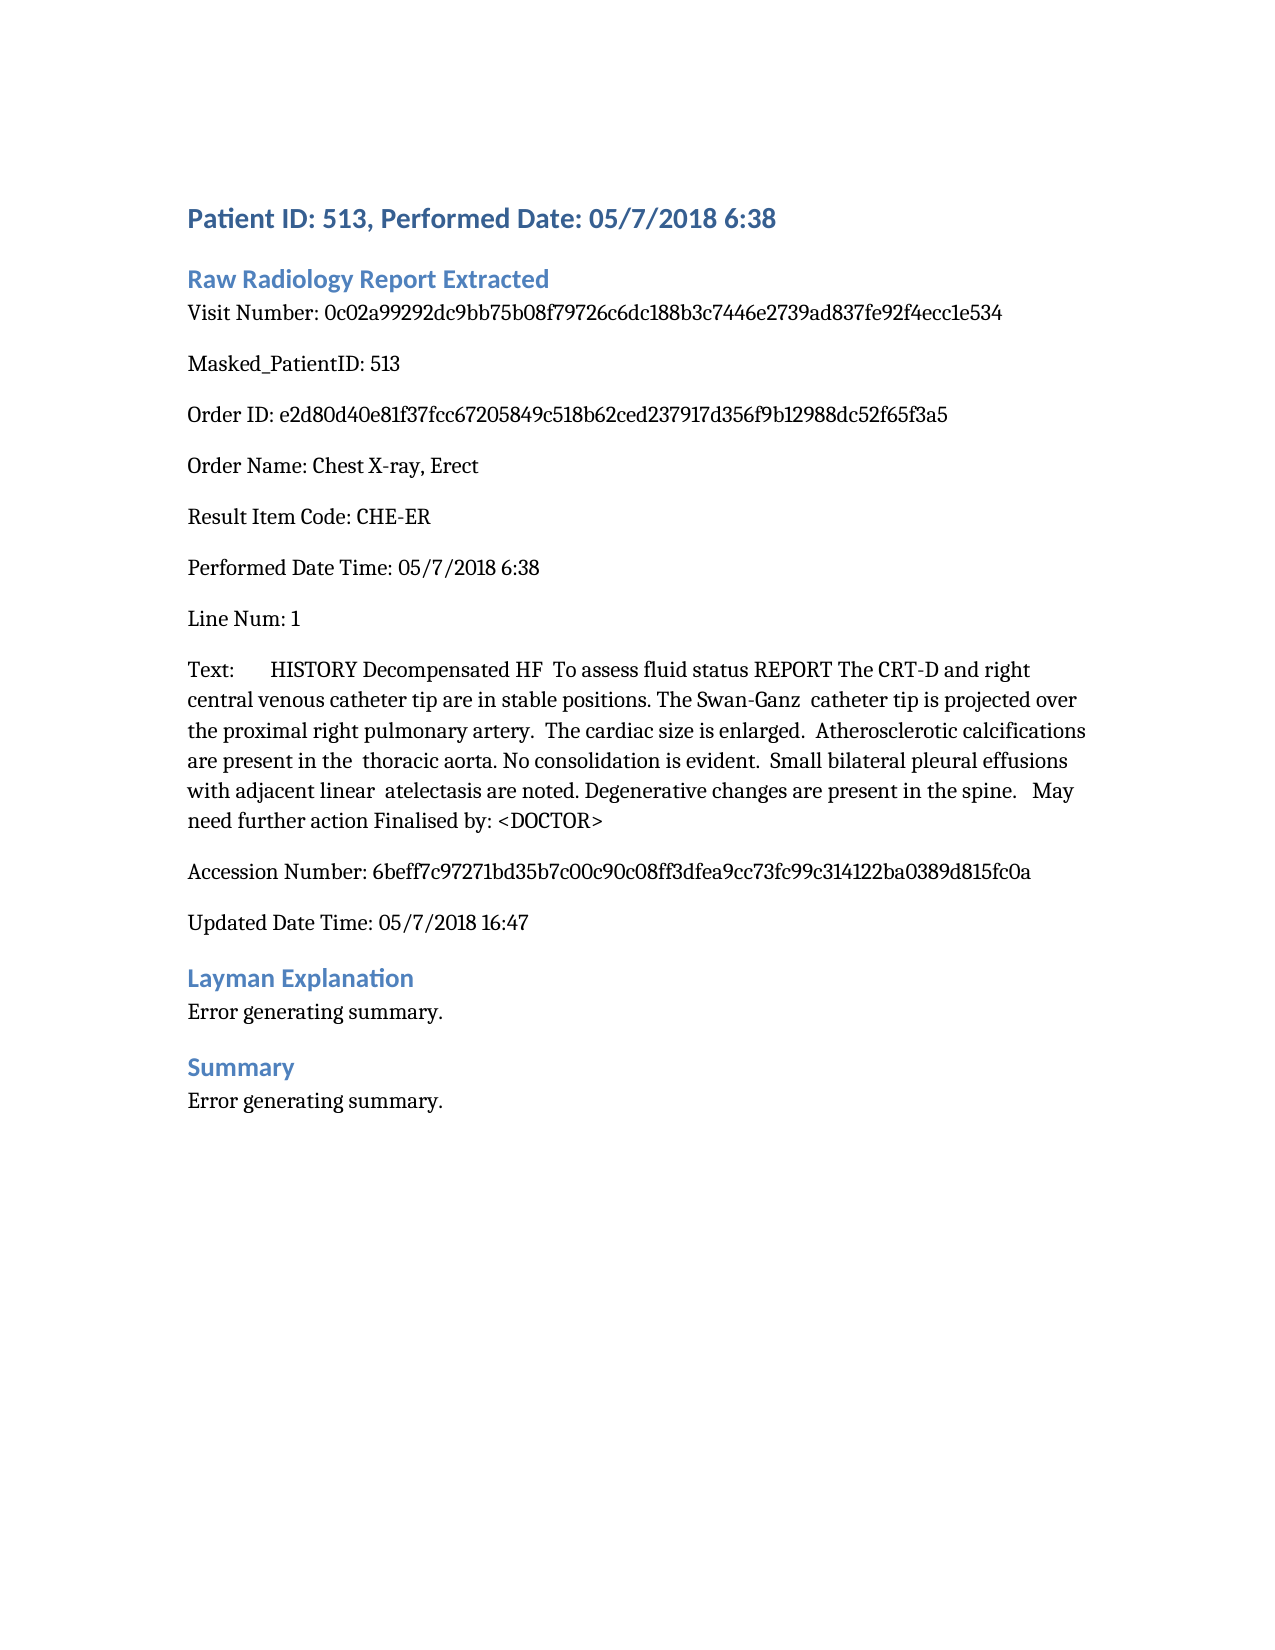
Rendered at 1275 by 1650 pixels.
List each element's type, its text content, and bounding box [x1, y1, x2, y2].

text Line Num: 1 [187, 606, 1087, 632]
subtitle Layman Explanation [187, 961, 1087, 994]
text Error generating summary. [187, 999, 1087, 1025]
text Visit Number: 0c02a99292dc9bb75b08f79726c6dc188b3c7446e2739ad837fe92f4ecc1e534 [187, 300, 1087, 326]
text Error generating summary. [187, 1088, 1087, 1114]
text Text: HISTORY Decompensated HF To assess fluid status REPORT The CRT-D and right central venous catheter tip are in stable positions. The Swan-Ganz catheter tip is projected over the proximal right pulmonary artery. The cardiac size is enlarged. Atherosclerotic calcifications are present in the thoracic aorta. No consolidation is evident. Small bilateral pleural effusions with adjacent linear atelectasis are noted. Degenerative changes are present in the spine. May need further action Finalised by: <DOCTOR> [187, 657, 1087, 834]
text Order Name: Chest X-ray, Erect [187, 453, 1087, 479]
subtitle Patient ID: 513, Performed Date: 05/7/2018 6:38 [187, 200, 1087, 236]
text Performed Date Time: 05/7/2018 6:38 [187, 555, 1087, 581]
text Result Item Code: CHE-ER [187, 504, 1087, 530]
text Order ID: e2d80d40e81f37fcc67205849c518b62ced237917d356f9b12988dc52f65f3a5 [187, 402, 1087, 428]
text Updated Date Time: 05/7/2018 16:47 [187, 910, 1087, 936]
subtitle Raw Radiology Report Extracted [187, 262, 1087, 295]
subtitle Summary [187, 1050, 1087, 1083]
text Masked_PatientID: 513 [187, 351, 1087, 377]
text Accession Number: 6beff7c97271bd35b7c00c90c08ff3dfea9cc73fc99c314122ba0389d815fc0a [187, 859, 1087, 885]
